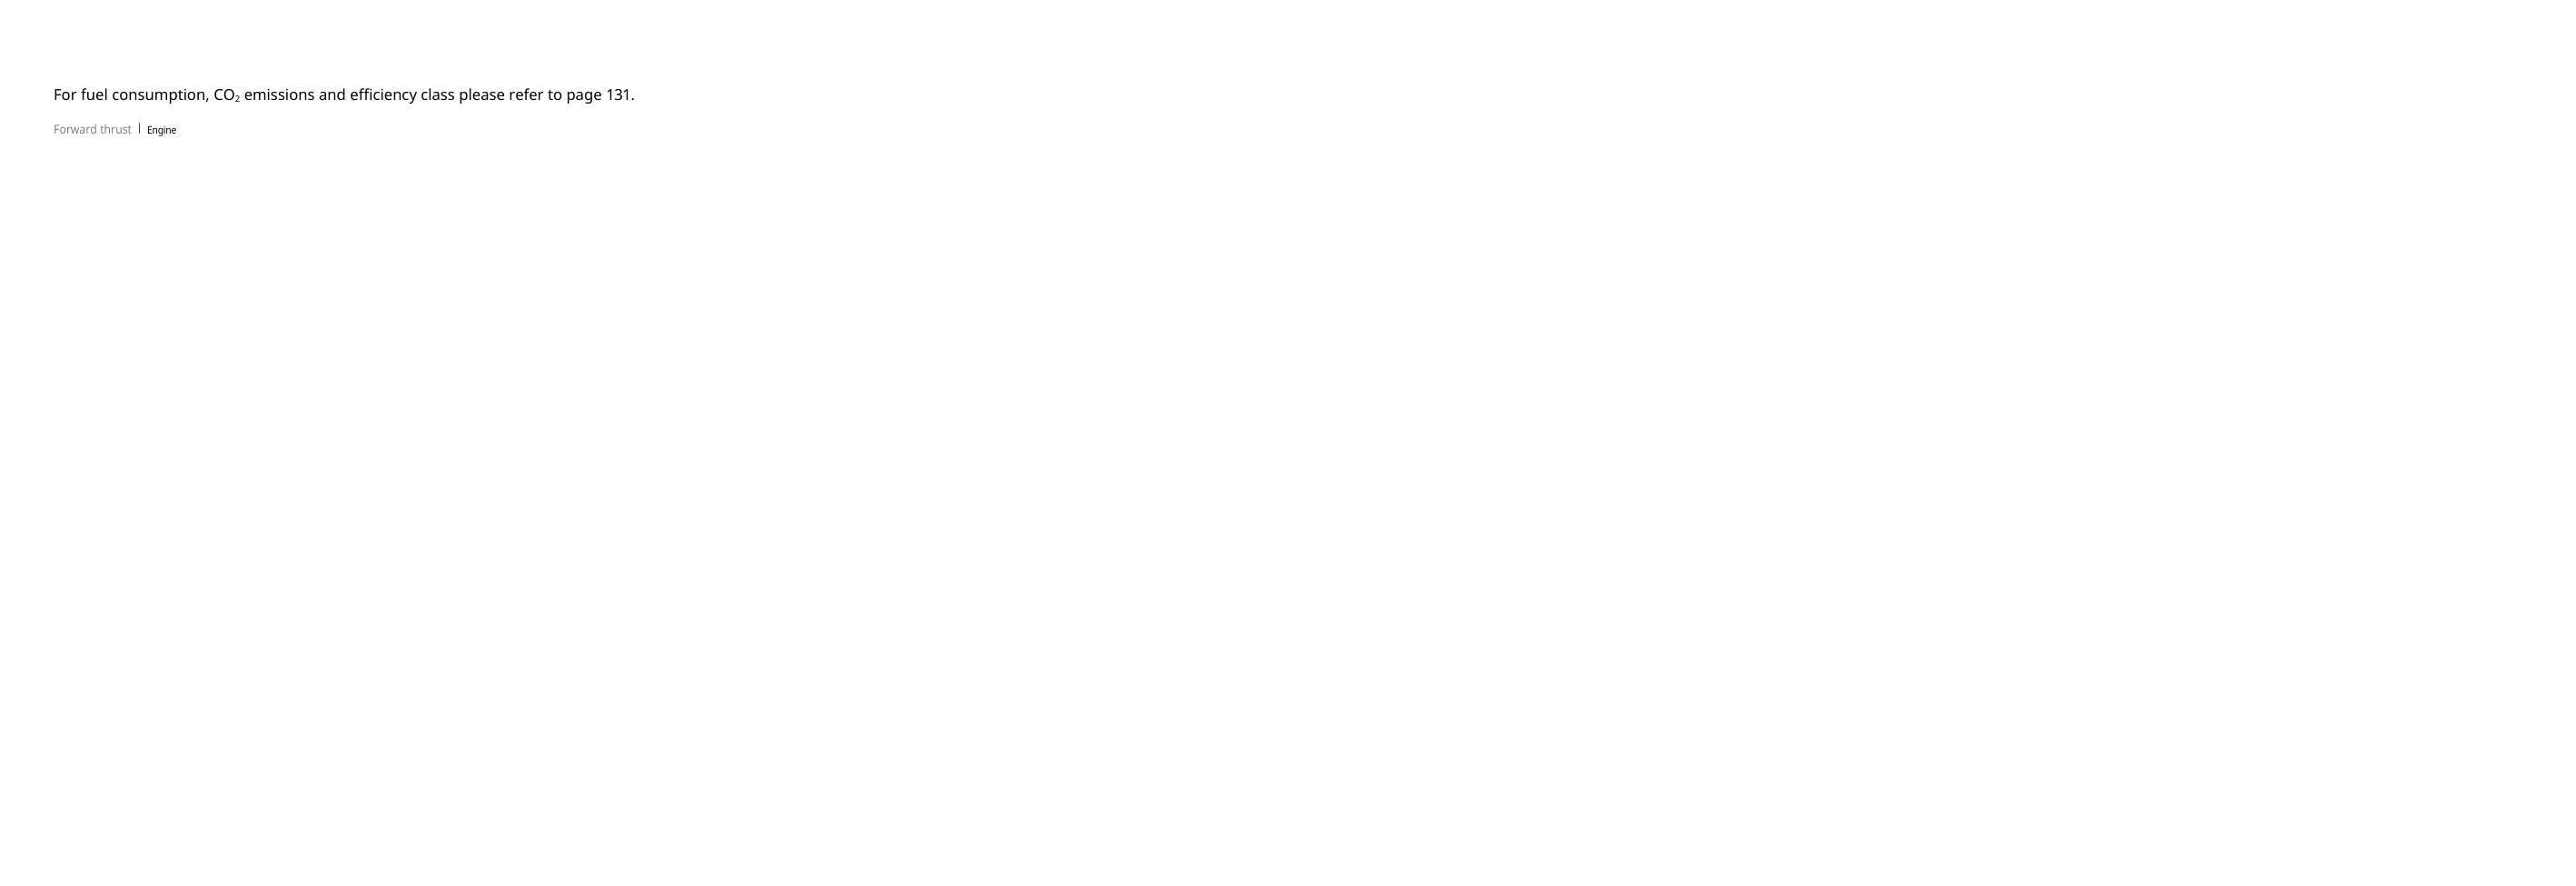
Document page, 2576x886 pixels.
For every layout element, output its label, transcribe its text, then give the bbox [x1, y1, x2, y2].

text Forward thrust | Engine [54, 120, 2535, 137]
text For fuel consumption, CO2 emissions and efficiency class please refer to page 131. [54, 84, 2535, 105]
